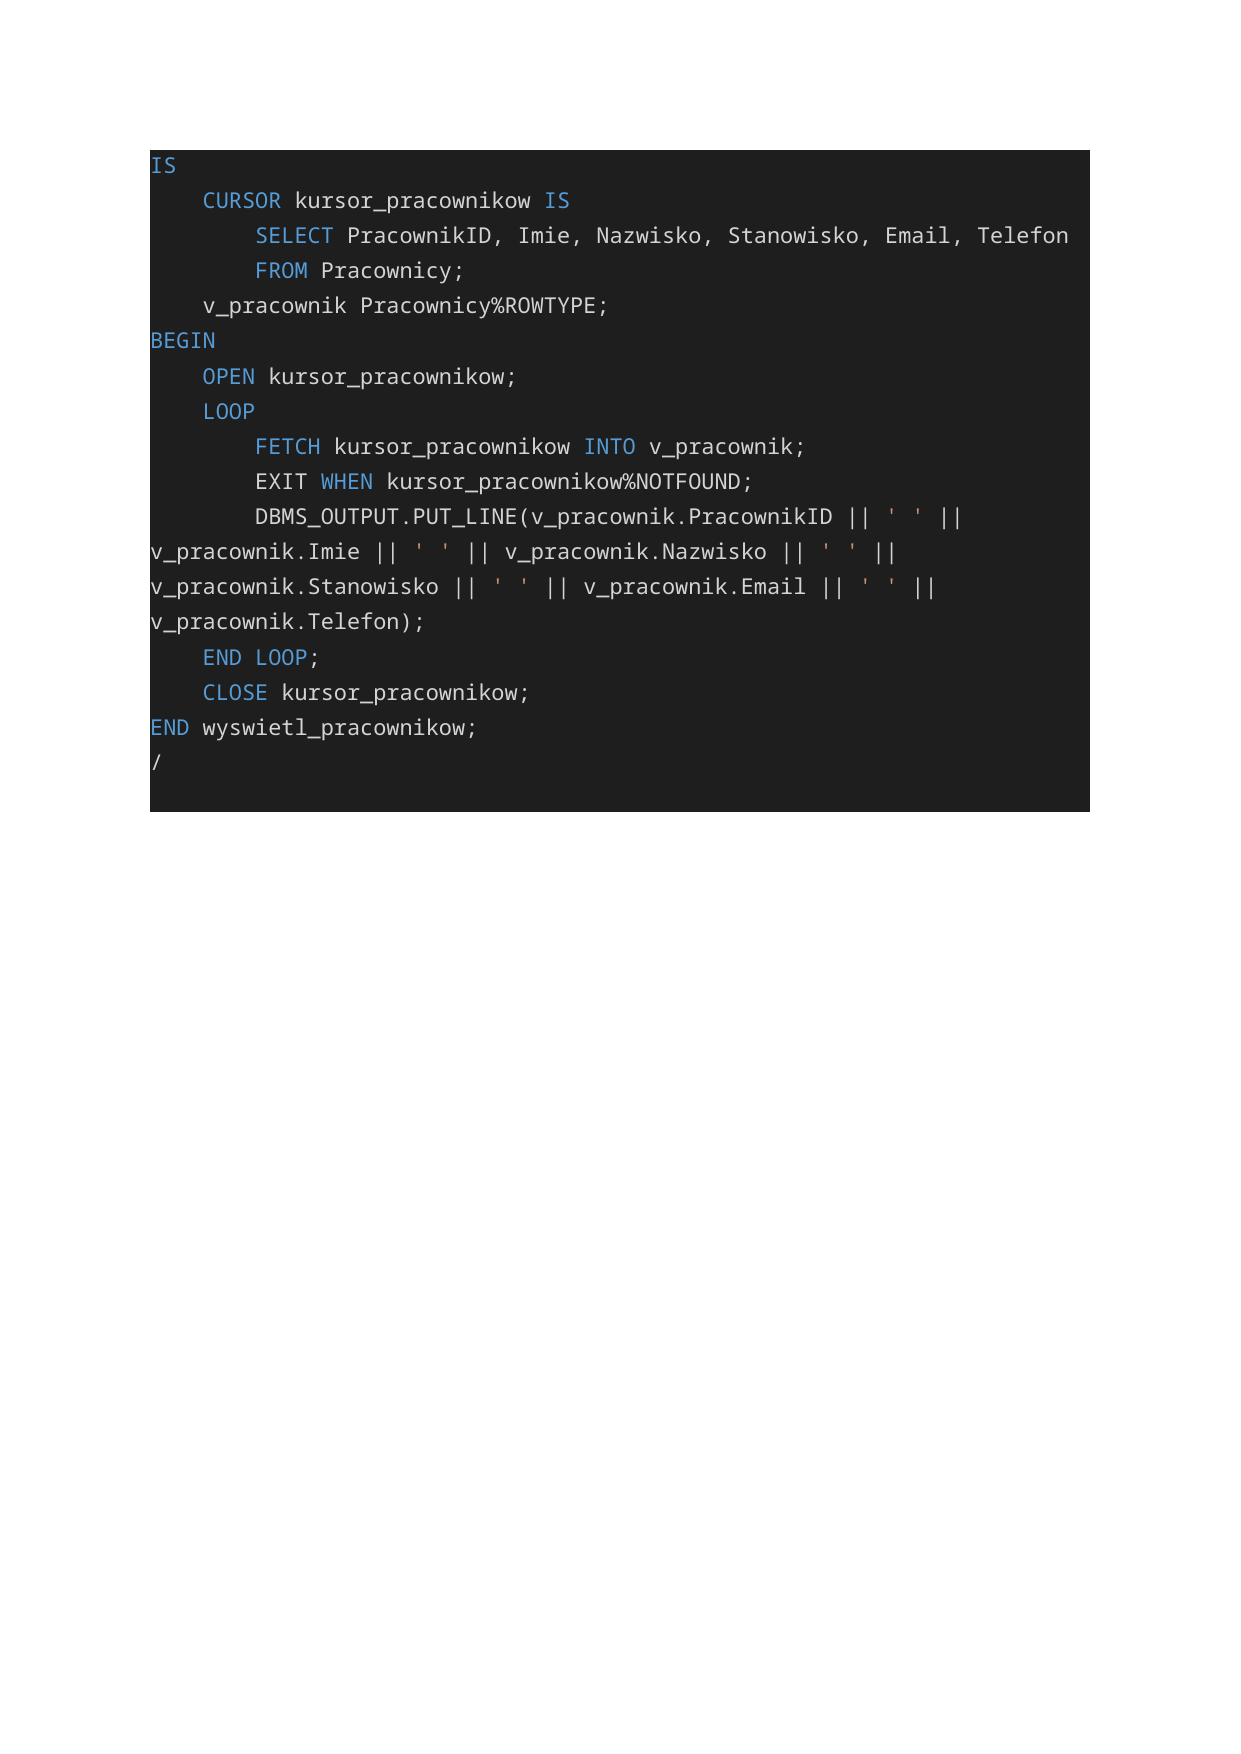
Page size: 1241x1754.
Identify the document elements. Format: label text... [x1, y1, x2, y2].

text CURSOR kursor_pracownikow IS [150, 185, 1090, 215]
text IS [150, 150, 1090, 180]
text FETCH kursor_pracownikow INTO v_pracownik; [150, 431, 1090, 461]
text / [150, 747, 1090, 777]
text CLOSE kursor_pracownikow; [150, 677, 1090, 706]
text LOOP [150, 396, 1090, 426]
text SELECT PracownikID, Imie, Nazwisko, Stanowisko, Email, Telefon [150, 220, 1090, 250]
text OPEN kursor_pracownikow; [150, 361, 1090, 390]
text END wyswietl_pracownikow; [150, 712, 1090, 741]
text FROM Pracownicy; [150, 255, 1090, 285]
text END LOOP; [150, 641, 1090, 671]
text EXIT WHEN kursor_pracownikow%NOTFOUND; [150, 466, 1090, 496]
text DBMS_OUTPUT.PUT_LINE(v_pracownik.PracownikID || ' ' || v_pracownik.Imie || ' ' || v_pracownik.Nazwisko || ' ' || v_pracownik.Stanowisko || ' ' || v_pracownik.Email || ' ' || v_pracownik.Telefon); [150, 501, 1090, 636]
text BEGIN [150, 326, 1090, 355]
text v_pracownik Pracownicy%ROWTYPE; [150, 290, 1090, 320]
